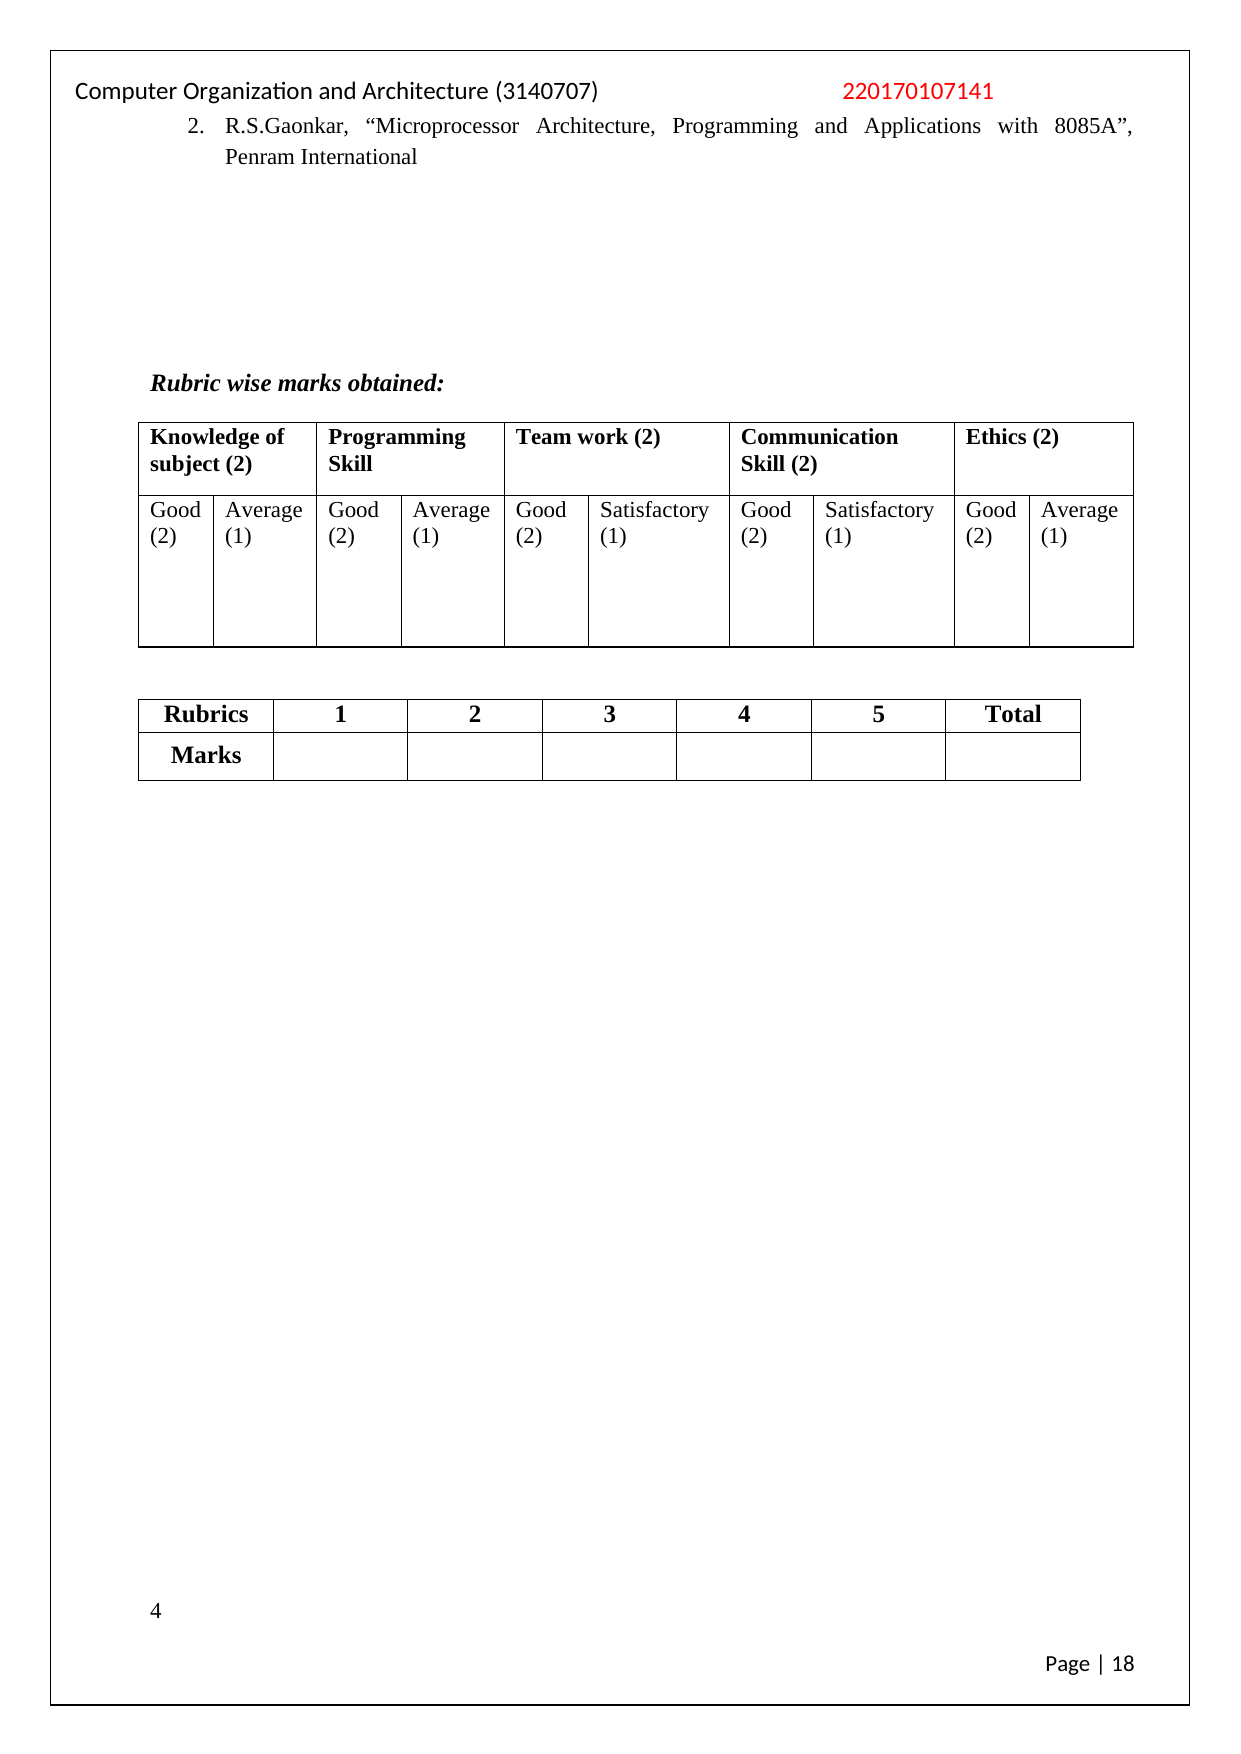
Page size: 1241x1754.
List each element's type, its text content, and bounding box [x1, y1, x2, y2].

list R.S.Gaonkar, “Microprocessor Architecture, Programming and Applications with 8085A”, Penram International [187, 112, 1134, 169]
table_cell [408, 733, 542, 780]
table_cell [677, 733, 811, 780]
table_header 4 [677, 700, 811, 732]
table_cell Good (2) [505, 496, 588, 646]
table_cell Average (1) [402, 496, 504, 646]
table_cell [946, 733, 1080, 780]
table_header Total [946, 700, 1080, 732]
table_cell [543, 733, 676, 780]
table_header Ethics (2) [955, 423, 1133, 495]
table_header Team work (2) [505, 423, 729, 495]
table_header 2 [408, 700, 542, 732]
table_header Communication Skill (2) [730, 423, 954, 495]
table_cell Satisfactory (1) [589, 496, 729, 646]
table_cell Average (1) [214, 496, 316, 646]
table_cell Marks [139, 733, 273, 780]
table_header 1 [274, 700, 407, 732]
table_header 5 [812, 700, 945, 732]
table_cell Good (2) [955, 496, 1029, 646]
table_cell Good (2) [730, 496, 813, 646]
table_header Rubrics [139, 700, 273, 732]
table_cell Good (2) [139, 496, 213, 646]
text Rubric wise marks obtained: [150, 368, 1134, 397]
table_cell Good (2) [317, 496, 401, 646]
table_cell Average (1) [1030, 496, 1133, 646]
table_cell [812, 733, 945, 780]
text 4 [150, 1597, 1134, 1624]
table_cell [274, 733, 407, 780]
table_cell Satisfactory (1) [814, 496, 954, 646]
table_header 3 [543, 700, 676, 732]
table_header Knowledge of subject (2) [139, 423, 316, 495]
table_header Programming Skill [317, 423, 504, 495]
